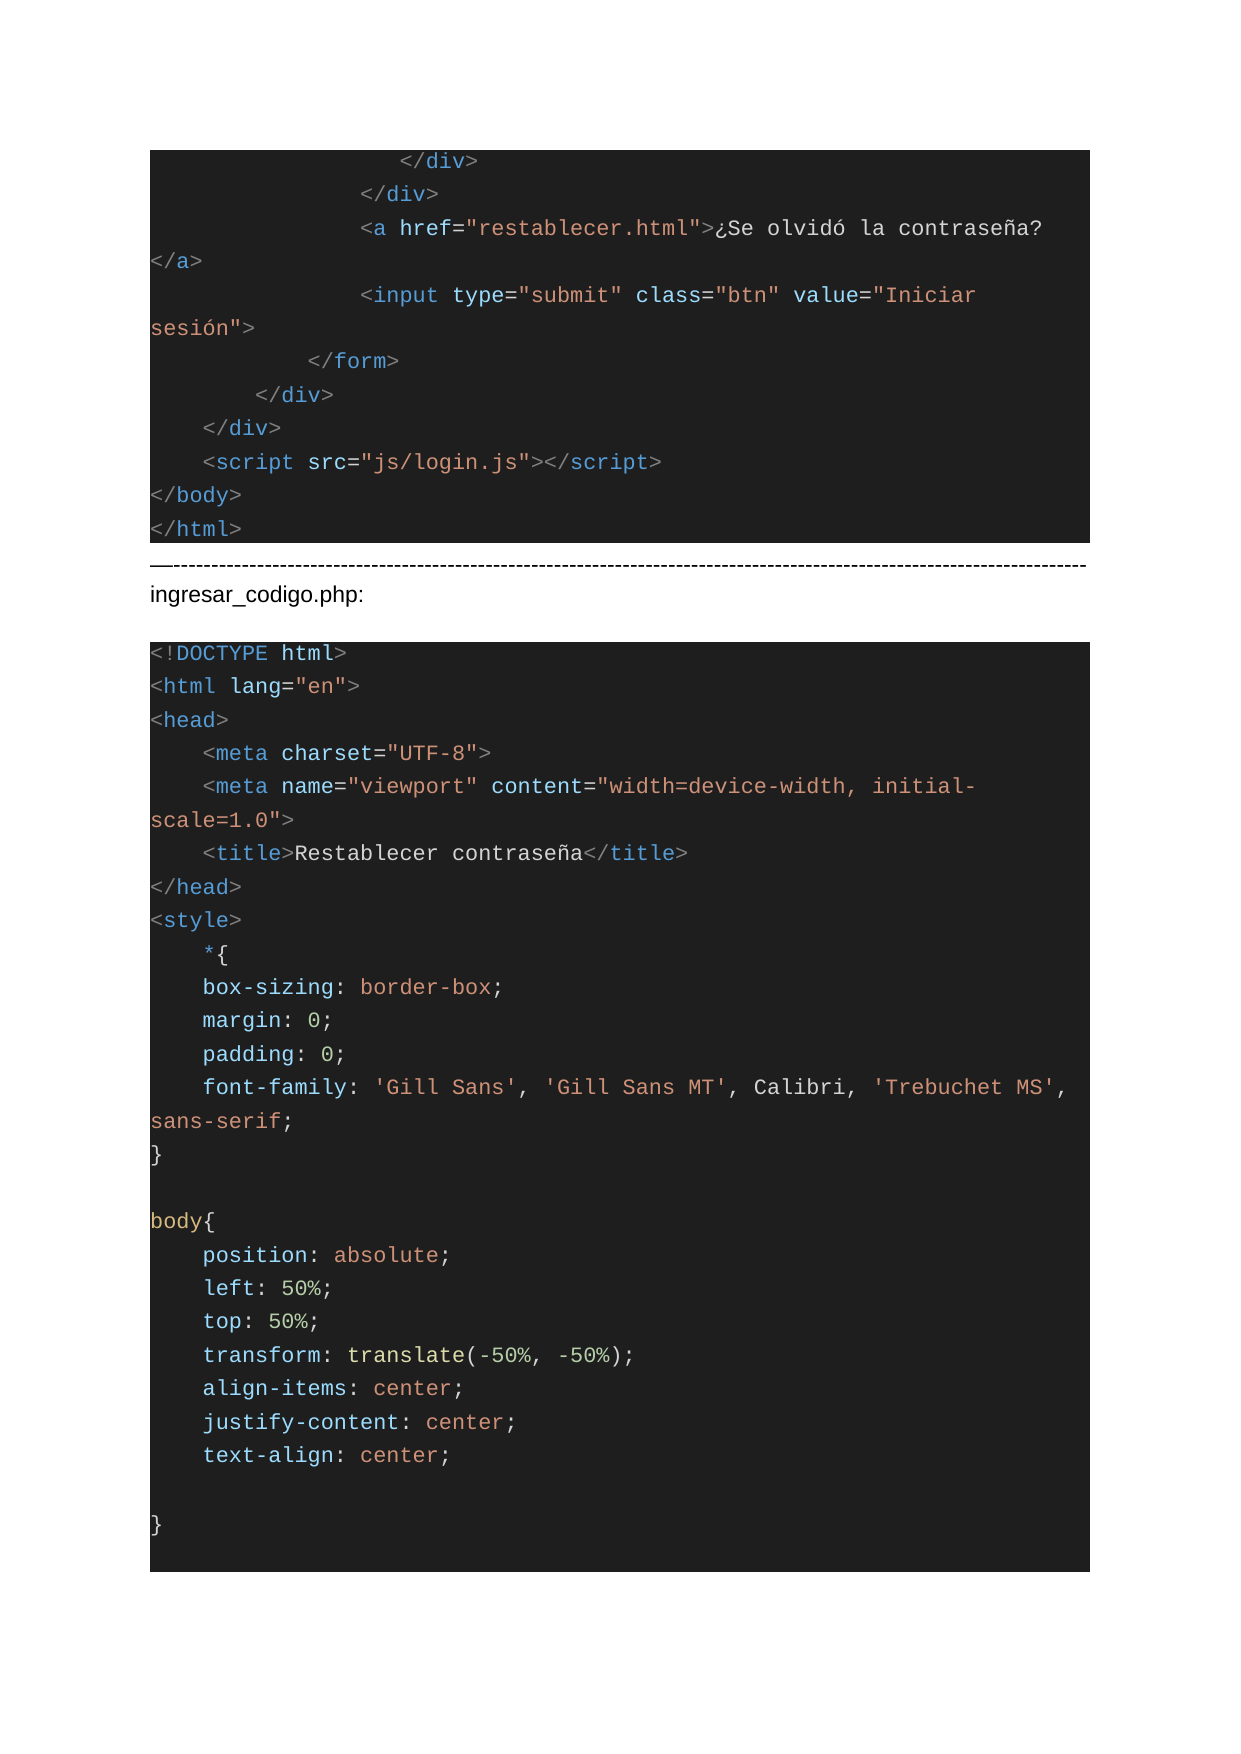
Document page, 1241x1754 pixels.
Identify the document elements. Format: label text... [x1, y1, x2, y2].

text transform: translate(-50%, -50%); [150, 1344, 1090, 1369]
text <input type="submit" class="btn" value="Iniciar sesión"> [150, 284, 1090, 342]
text <meta charset="UTF-8"> [150, 742, 1090, 767]
text *{ [150, 943, 1090, 968]
text align-items: center; [150, 1377, 1090, 1402]
text font-family: 'Gill Sans', 'Gill Sans MT', Calibri, 'Trebuchet MS', sans-serif; [150, 1077, 1090, 1135]
text </div> [150, 384, 1090, 409]
text </div> [150, 150, 1090, 175]
text left: 50%; [150, 1277, 1090, 1302]
text body{ [150, 1210, 1090, 1235]
text <a href="restablecer.html">¿Se olvidó la contraseña?</a> [150, 217, 1090, 275]
text <title>Restablecer contraseña</title> [150, 842, 1090, 867]
text <meta name="viewport" content="width=device-width, initial-scale=1.0"> [150, 776, 1090, 834]
text <style> [150, 909, 1090, 934]
text } [150, 1513, 1090, 1538]
text —------------------------------------------------------------------------------------------------------------------------ [150, 551, 1090, 578]
text box-sizing: border-box; [150, 976, 1090, 1001]
text </head> [150, 876, 1090, 901]
text position: absolute; [150, 1244, 1090, 1268]
text ingresar_codigo.php: [150, 581, 1090, 608]
text </form> [150, 351, 1090, 375]
text text-align: center; [150, 1444, 1090, 1469]
text <script src="js/login.js"></script> [150, 451, 1090, 476]
text </div> [150, 183, 1090, 208]
text <!DOCTYPE html> [150, 642, 1090, 667]
text justify-content: center; [150, 1411, 1090, 1436]
text <html lang="en"> [150, 675, 1090, 700]
text <head> [150, 709, 1090, 733]
text top: 50%; [150, 1311, 1090, 1335]
text margin: 0; [150, 1010, 1090, 1034]
text } [150, 1143, 1090, 1168]
text </div> [150, 417, 1090, 442]
text </body> [150, 484, 1090, 509]
text </html> [150, 518, 1090, 543]
text padding: 0; [150, 1043, 1090, 1068]
